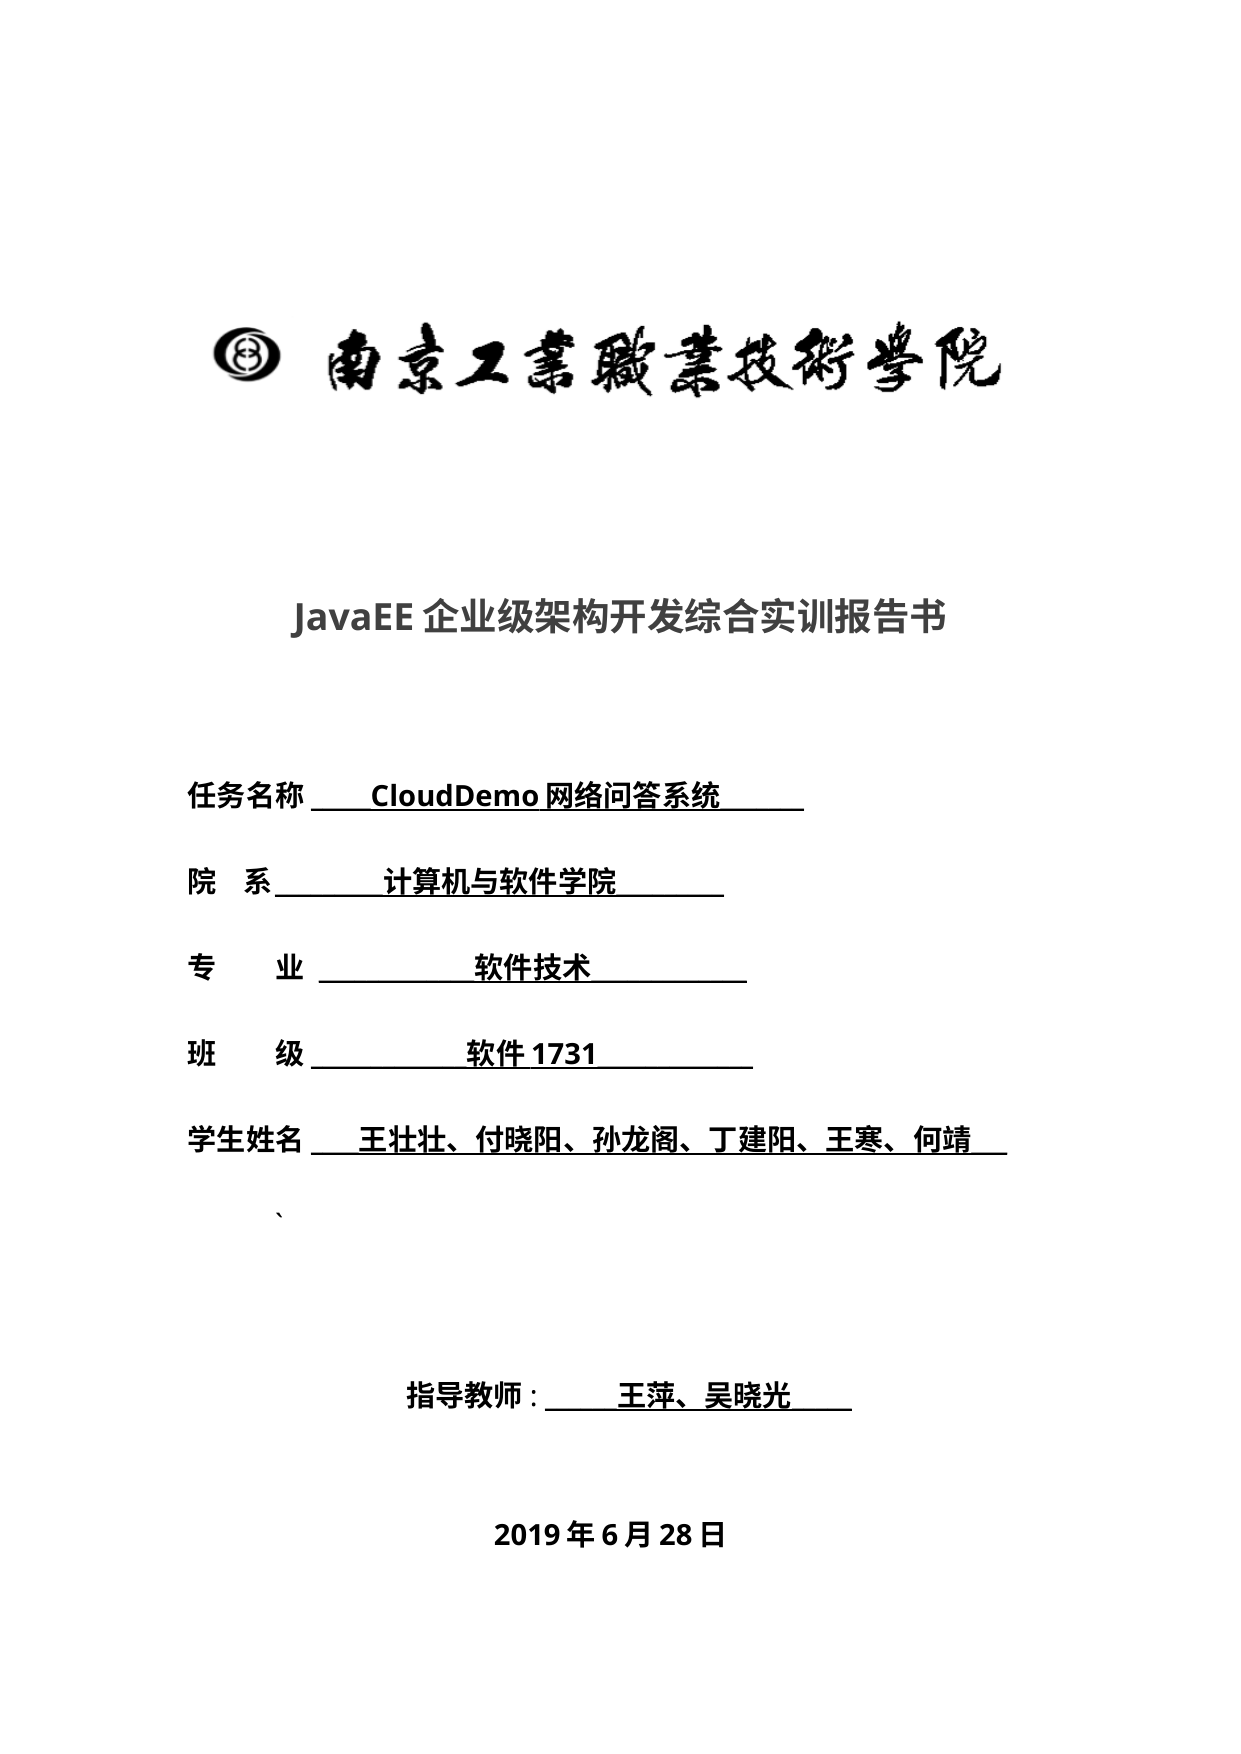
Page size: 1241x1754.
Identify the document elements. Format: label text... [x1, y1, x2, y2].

text 专 业 _____________软件技术_____________ [187, 933, 1053, 998]
text 班 级 _____________软件1731_____________ [187, 1019, 1053, 1084]
text 学生姓名 ____王壮壮、付晓阳、孙龙阁、丁建阳、王寒、何靖___ [187, 1106, 1053, 1171]
text 指导教师 : ______王萍、吴晓光_____ [187, 1361, 1053, 1426]
text 2019年6月28日 [187, 1500, 1053, 1565]
text 院 系 _________计算机与软件学院_________ [187, 847, 1053, 912]
picture [163, 270, 1241, 461]
text ` [187, 1192, 1053, 1257]
text 任务名称 _____CloudDemo网络问答系统_______ [187, 761, 1053, 826]
text JavaEE企业级架构开发综合实训报告书 [277, 582, 963, 647]
